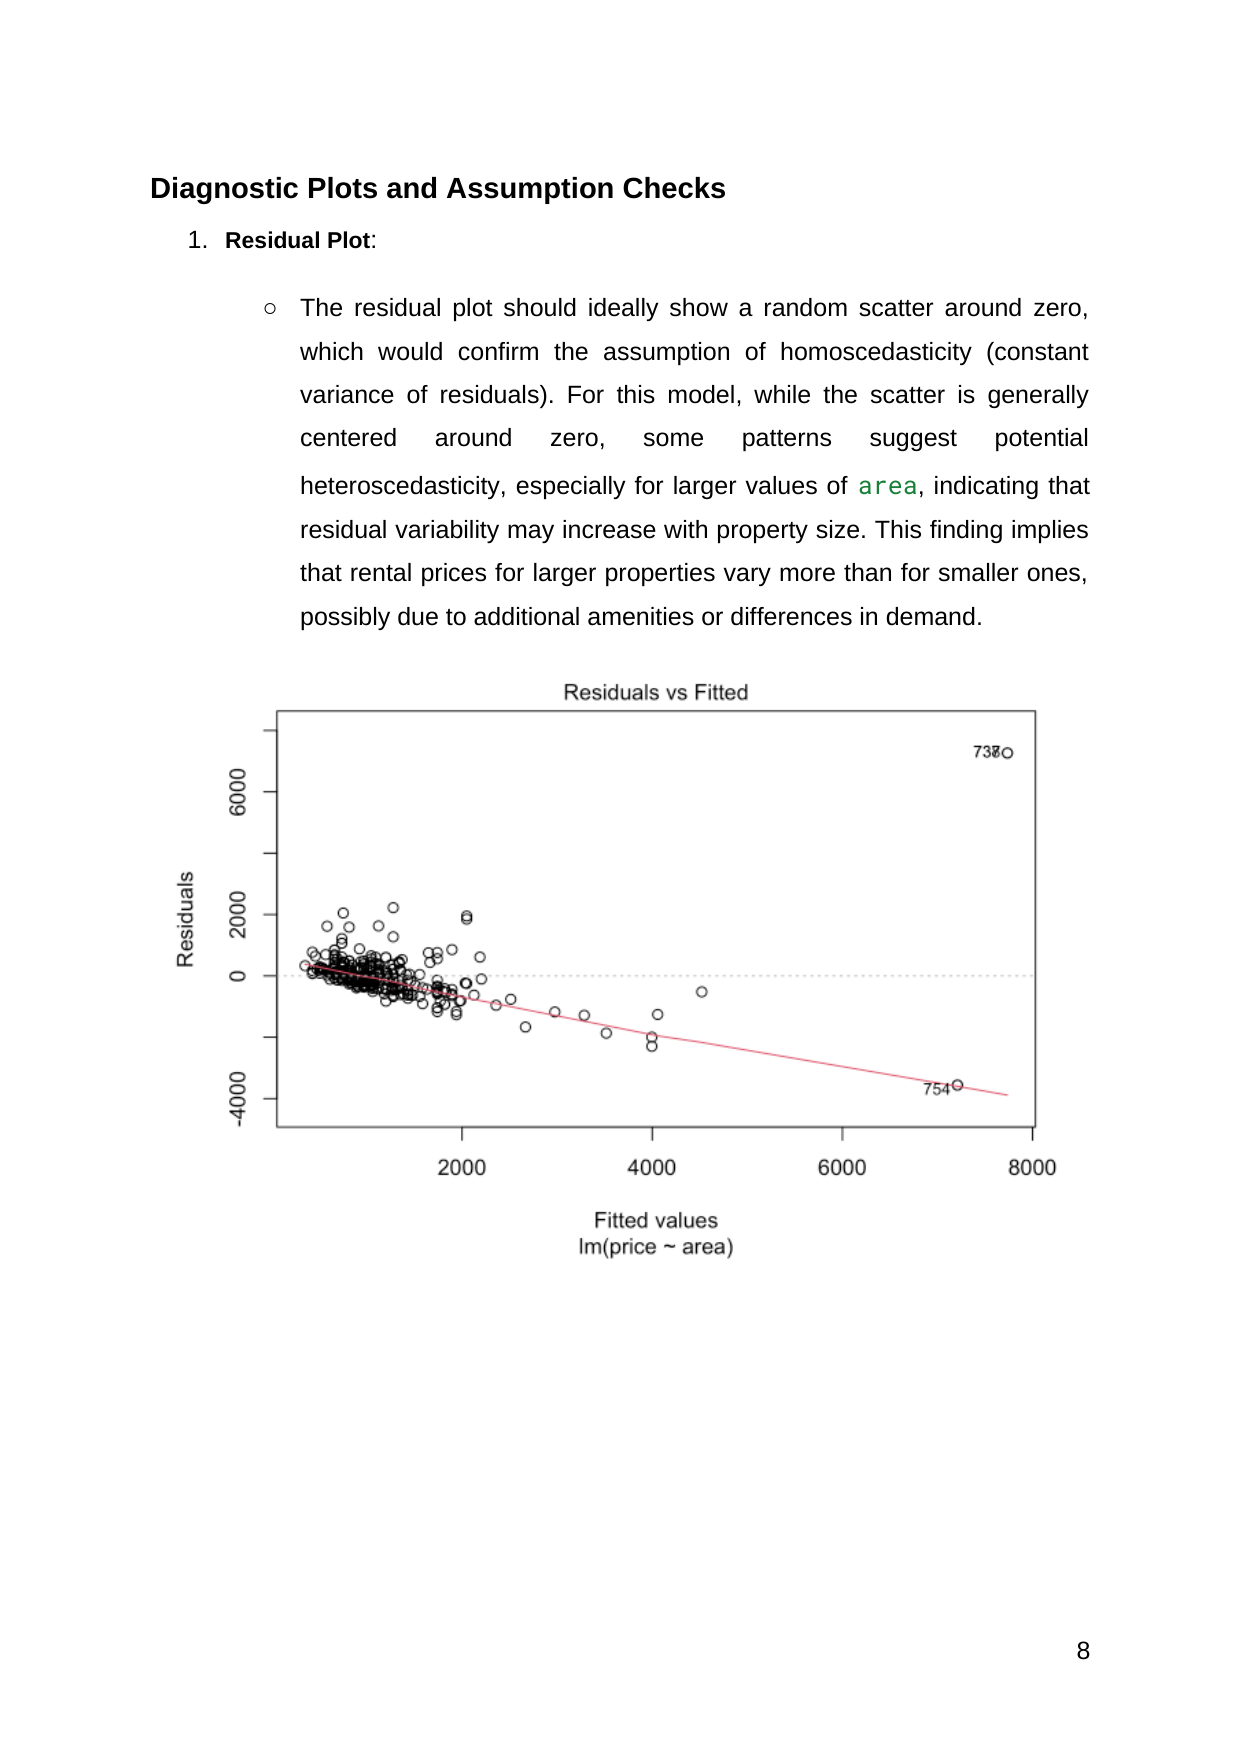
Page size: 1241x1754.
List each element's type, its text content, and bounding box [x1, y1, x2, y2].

list The residual plot should ideally show a random scatter around zero, which would confirm the assumption of homoscedasticity (constant variance of residuals). For this model, while the scatter is generally centered around zero, some patterns suggest potential heteroscedasticity, especially for larger values of area, indicating that residual variability may increase with property size. This finding implies that rental prices for larger properties vary more than for smaller ones, possibly due to additional amenities or differences in demand. [262, 293, 1090, 630]
list Residual Plot: [187, 225, 1090, 254]
picture [150, 665, 1091, 1278]
subtitle Diagnostic Plots and Assumption Checks [150, 171, 1090, 204]
